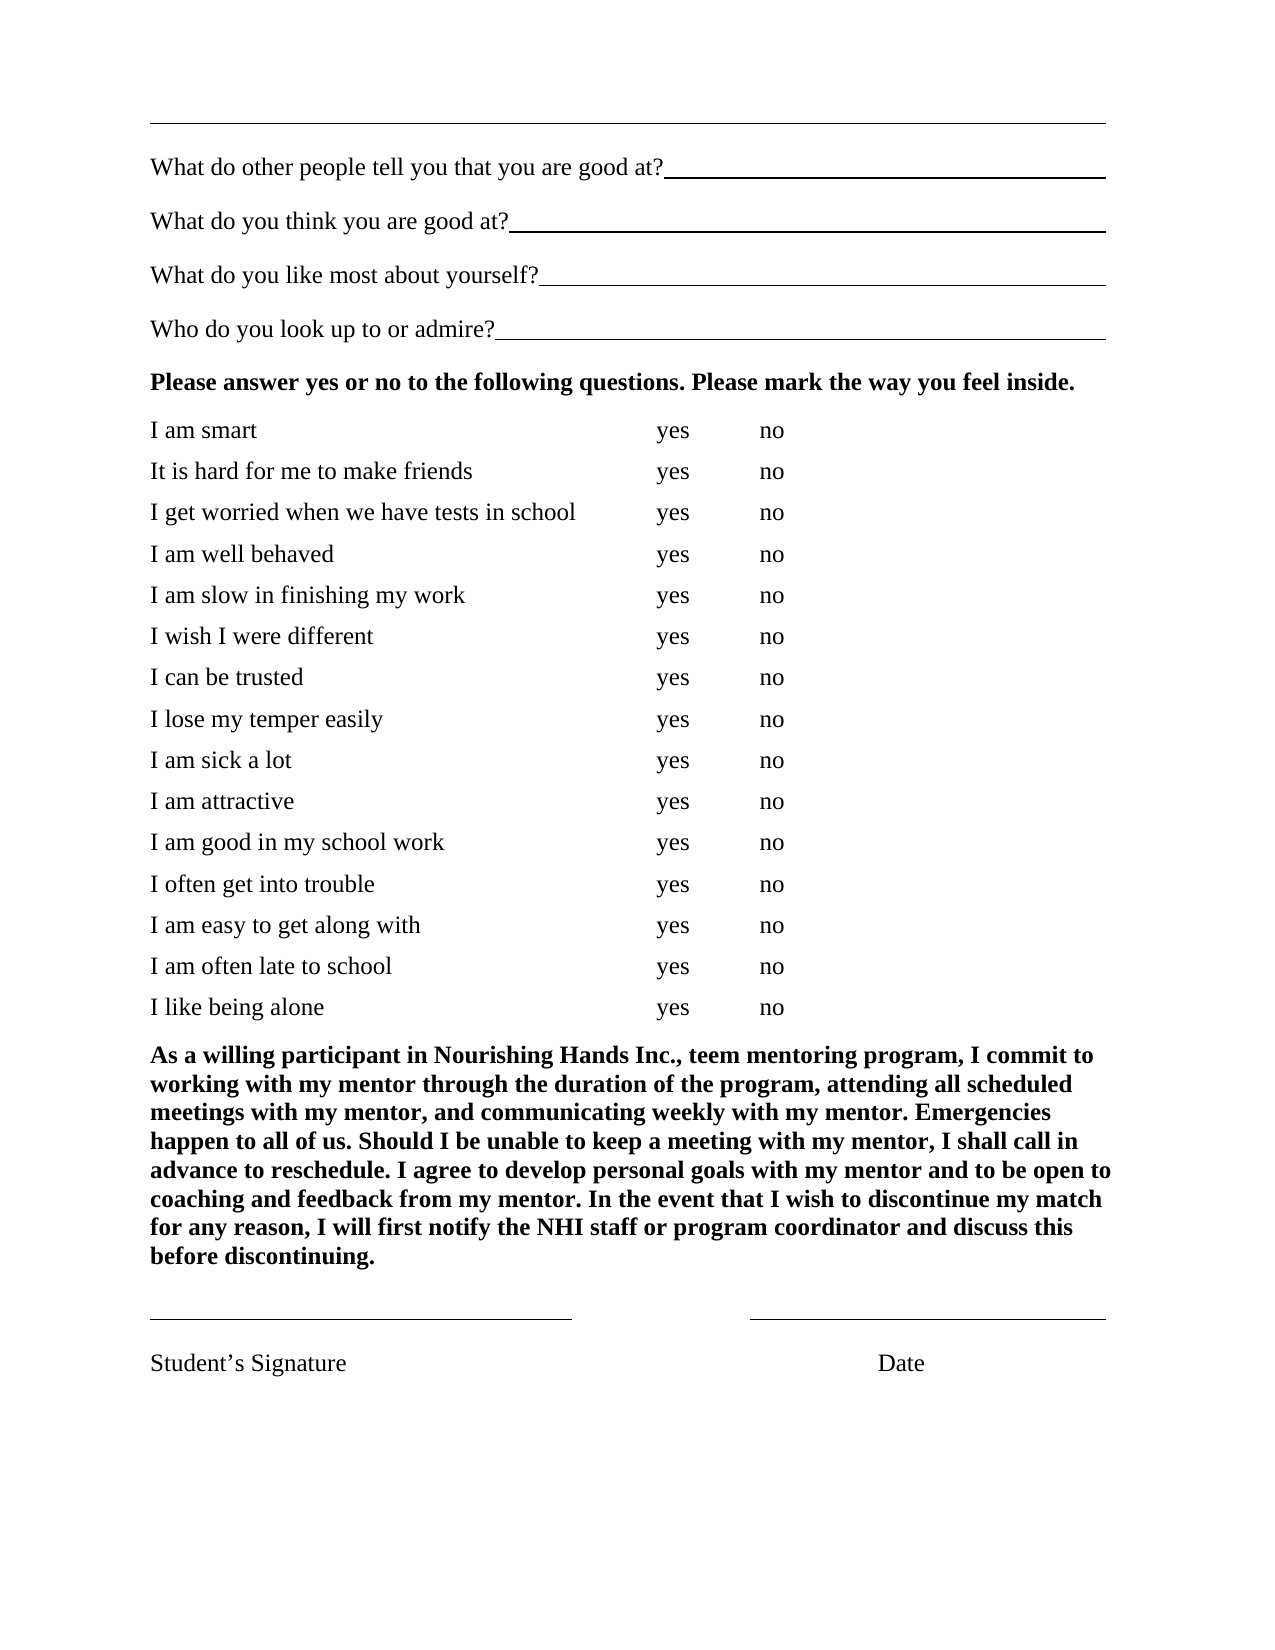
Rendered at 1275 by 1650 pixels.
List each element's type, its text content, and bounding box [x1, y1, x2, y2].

text Who do you look up to or admire? [150, 314, 1125, 342]
text I am often late to school yes no [150, 951, 1125, 980]
text Student’s Signature Date [150, 1348, 1125, 1377]
text I am smart yes no [150, 415, 1125, 444]
text I lose my temper easily yes no [150, 704, 1125, 732]
text I wish I were different yes no [150, 621, 1125, 650]
text It is hard for me to make friends yes no [150, 456, 1125, 485]
text I get worried when we have tests in school yes no [150, 497, 1125, 526]
text As a willing participant in Nourishing Hands Inc., teem mentoring program, I commit to working with my mentor through the duration of the program, attending all scheduled meetings with my mentor, and communicating weekly with my mentor. Emergencies happen to all of us. Should I be unable to keep a meeting with my mentor, I shall call in advance to reschedule. I agree to develop personal goals with my mentor and to be open to coaching and feedback from my mentor. In the event that I wish to discontinue my match for any reason, I will first notify the NHI staff or program coordinator and discuss this before discontinuing. [150, 1040, 1125, 1270]
text I am attractive yes no [150, 786, 1125, 815]
text Please answer yes or no to the following questions. Please mark the way you feel inside. [150, 367, 1125, 396]
text I can be trusted yes no [150, 662, 1125, 691]
text What do you think you are good at? [150, 206, 1125, 235]
text I like being alone yes no [150, 992, 1125, 1021]
text I am good in my school work yes no [150, 827, 1125, 856]
text What do other people tell you that you are good at? [150, 152, 1125, 181]
text I am well behaved yes no [150, 539, 1125, 567]
text What do you like most about yourself? [150, 260, 1125, 289]
text I am slow in finishing my work yes no [150, 580, 1125, 609]
text I am easy to get along with yes no [150, 910, 1125, 939]
text I often get into trouble yes no [150, 869, 1125, 897]
text I am sick a lot yes no [150, 745, 1125, 774]
